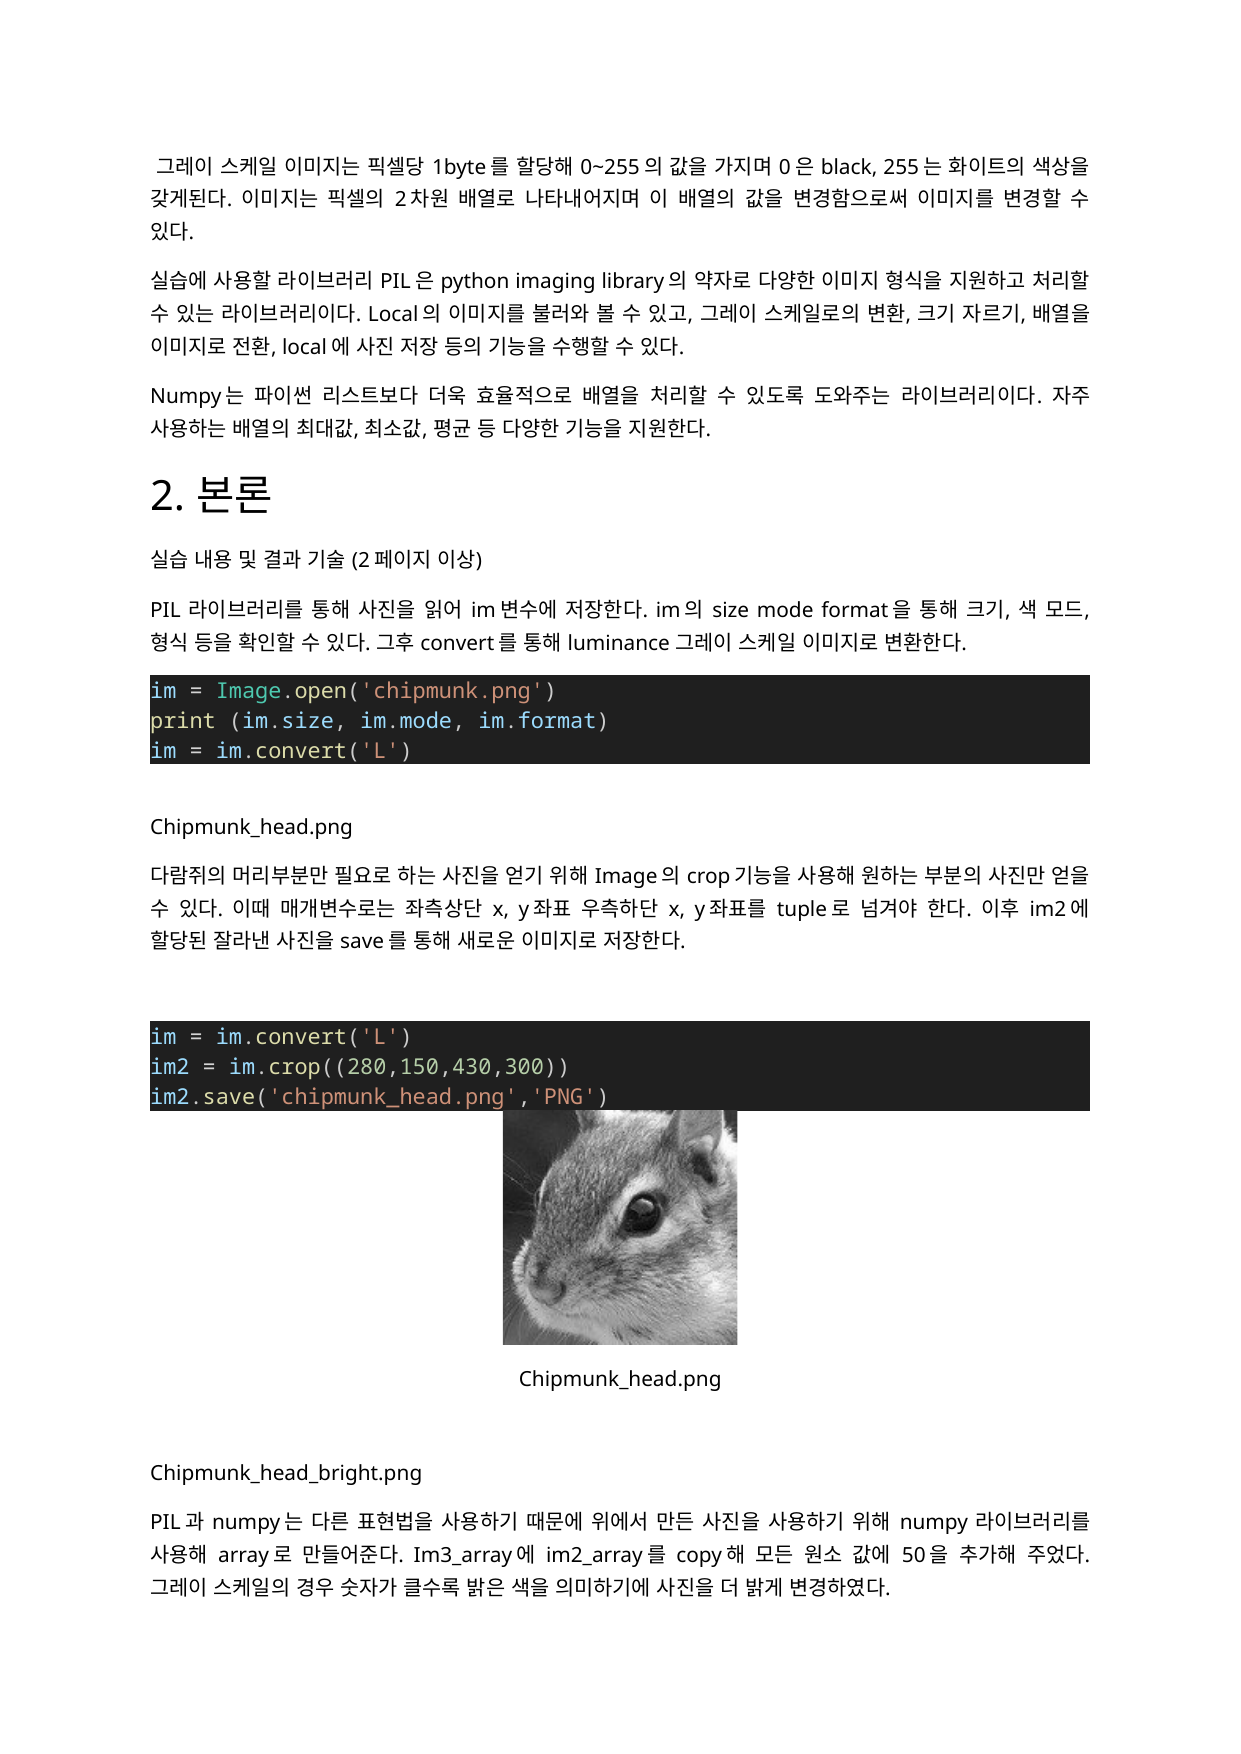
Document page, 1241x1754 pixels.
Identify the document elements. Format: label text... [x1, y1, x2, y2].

text Chipmunk_head.png [150, 812, 1090, 840]
picture [502, 1110, 738, 1345]
text PIL 라이브러리를 통해 사진을 읽어 im변수에 저장한다. im의 size mode format을 통해 크기, 색 모드, 형식 등을 확인할 수 있다. 그후 convert를 통해 luminance 그레이 스케일 이미지로 변환한다. [150, 593, 1090, 656]
text 2. 본론 [150, 462, 1090, 522]
text im2.save('chipmunk_head.png','PNG') [150, 1081, 1090, 1111]
text PIL과 numpy는 다른 표현법을 사용하기 때문에 위에서 만든 사진을 사용하기 위해 numpy 라이브러리를 사용해 array로 만들어준다. Im3_array에 im2_array를 copy해 모든 원소 값에 50을 추가해 주었다. 그레이 스케일의 경우 숫자가 클수록 밝은 색을 의미하기에 사진을 더 밝게 변경하였다. [150, 1506, 1090, 1601]
text 그레이 스케일 이미지는 픽셀당 1byte를 할당해 0~255의 값을 가지며 0은 black, 255는 화이트의 색상을 갖게된다. 이미지는 픽셀의 2차원 배열로 나타내어지며 이 배열의 값을 변경함으로써 이미지를 변경할 수 있다. [150, 150, 1090, 246]
text 실습에 사용할 라이브러리 PIL은 python imaging library의 약자로 다양한 이미지 형식을 지원하고 처리할 수 있는 라이브러리이다. Local의 이미지를 불러와 볼 수 있고, 그레이 스케일로의 변환, 크기 자르기, 배열을 이미지로 전환, local에 사진 저장 등의 기능을 수행할 수 있다. [150, 265, 1090, 361]
text Chipmunk_head_bright.png [150, 1458, 1090, 1487]
text 실습 내용 및 결과 기술 (2페이지 이상) [150, 544, 1090, 574]
text 다람쥐의 머리부분만 필요로 하는 사진을 얻기 위해 Image의 crop기능을 사용해 원하는 부분의 사진만 얻을 수 있다. 이때 매개변수로는 좌측상단 x, y좌표 우측하단 x, y좌표를 tuple로 넘겨야 한다. 이후 im2에 할당된 잘라낸 사진을 save를 통해 새로운 이미지로 저장한다. [150, 859, 1090, 955]
text im = im.convert('L') [150, 735, 1090, 764]
text Numpy는 파이썬 리스트보다 더욱 효율적으로 배열을 처리할 수 있도록 도와주는 라이브러리이다. 자주 사용하는 배열의 최대값, 최소값, 평균 등 다양한 기능을 지원한다. [150, 379, 1090, 443]
text im = Image.open('chipmunk.png') [150, 675, 1090, 705]
text print (im.size, im.mode, im.format) [150, 705, 1090, 735]
text Chipmunk_head.png [150, 1364, 1090, 1392]
text im2 = im.crop((280,150,430,300)) [150, 1051, 1090, 1081]
text im = im.convert('L') [150, 1021, 1090, 1051]
